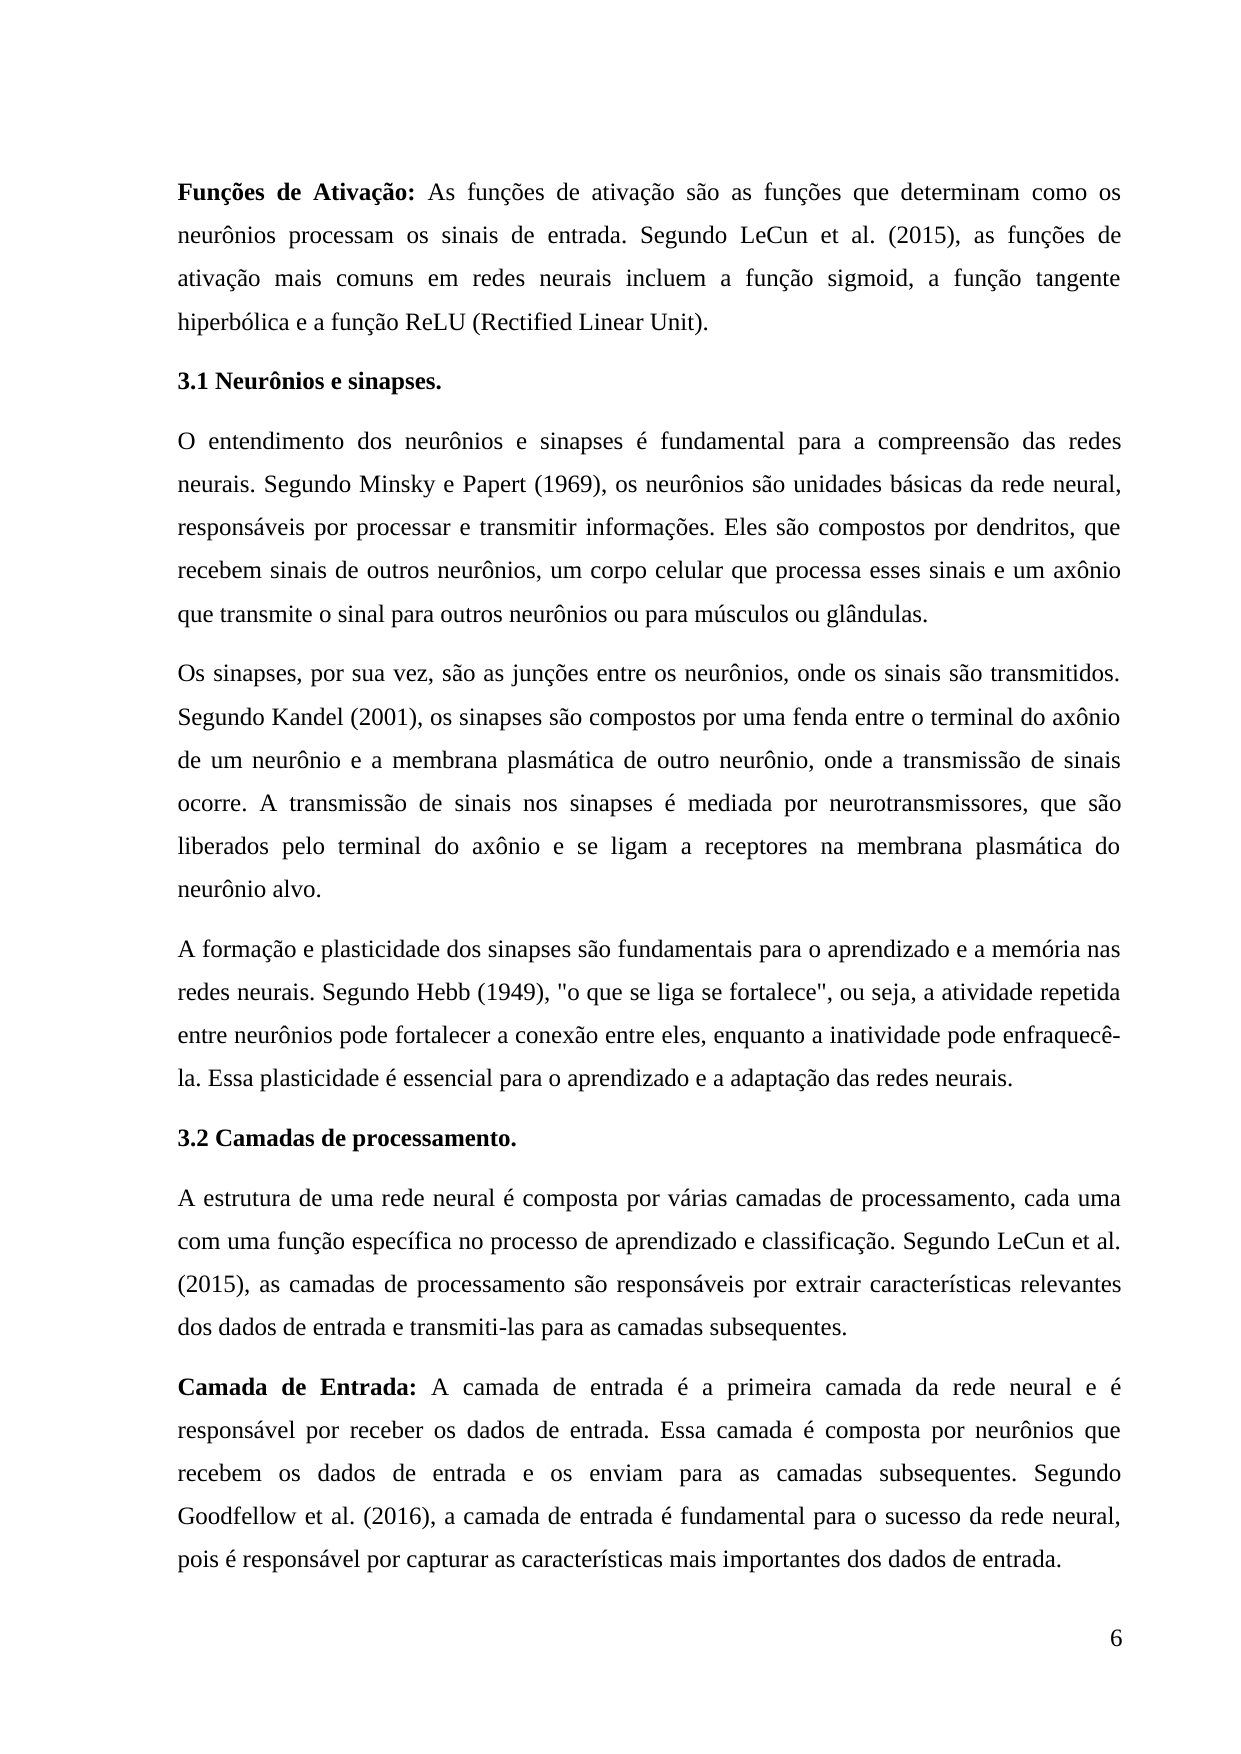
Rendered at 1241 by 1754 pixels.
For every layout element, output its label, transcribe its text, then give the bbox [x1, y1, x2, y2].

text O entendimento dos neurônios e sinapses é fundamental para a compreensão das redes neurais. Segundo Minsky e Papert (1969), os neurônios são unidades básicas da rede neural, responsáveis por processar e transmitir informações. Eles são compostos por dendritos, que recebem sinais de outros neurônios, um corpo celular que processa esses sinais e um axônio que transmite o sinal para outros neurônios ou para músculos ou glândulas. [177, 426, 1122, 627]
text Os sinapses, por sua vez, são as junções entre os neurônios, onde os sinais são transmitidos. Segundo Kandel (2001), os sinapses são compostos por uma fenda entre o terminal do axônio de um neurônio e a membrana plasmática de outro neurônio, onde a transmissão de sinais ocorre. A transmissão de sinais nos sinapses é mediada por neurotransmissores, que são liberados pelo terminal do axônio e se ligam a receptores na membrana plasmática do neurônio alvo. [177, 658, 1122, 903]
text Funções de Ativação: As funções de ativação são as funções que determinam como os neurônios processam os sinais de entrada. Segundo LeCun et al. (2015), as funções de ativação mais comuns em redes neurais incluem a função sigmoid, a função tangente hiperbólica e a função ReLU (Rectified Linear Unit). [177, 177, 1122, 335]
text 3.1 Neurônios e sinapses. [177, 366, 1122, 395]
text A formação e plasticidade dos sinapses são fundamentais para o aprendizado e a memória nas redes neurais. Segundo Hebb (1949), "o que se liga se fortalece", ou seja, a atividade repetida entre neurônios pode fortalecer a conexão entre eles, enquanto a inatividade pode enfraquecê-la. Essa plasticidade é essencial para o aprendizado e a adaptação das redes neurais. [177, 934, 1122, 1092]
text Camada de Entrada: A camada de entrada é a primeira camada da rede neural e é responsável por receber os dados de entrada. Essa camada é composta por neurônios que recebem os dados de entrada e os enviam para as camadas subsequentes. Segundo Goodfellow et al. (2016), a camada de entrada é fundamental para o sucesso da rede neural, pois é responsável por capturar as características mais importantes dos dados de entrada. [177, 1372, 1122, 1573]
text 3.2 Camadas de processamento. [177, 1123, 1122, 1152]
text A estrutura de uma rede neural é composta por várias camadas de processamento, cada uma com uma função específica no processo de aprendizado e classificação. Segundo LeCun et al. (2015), as camadas de processamento são responsáveis por extrair características relevantes dos dados de entrada e transmiti-las para as camadas subsequentes. [177, 1183, 1122, 1341]
